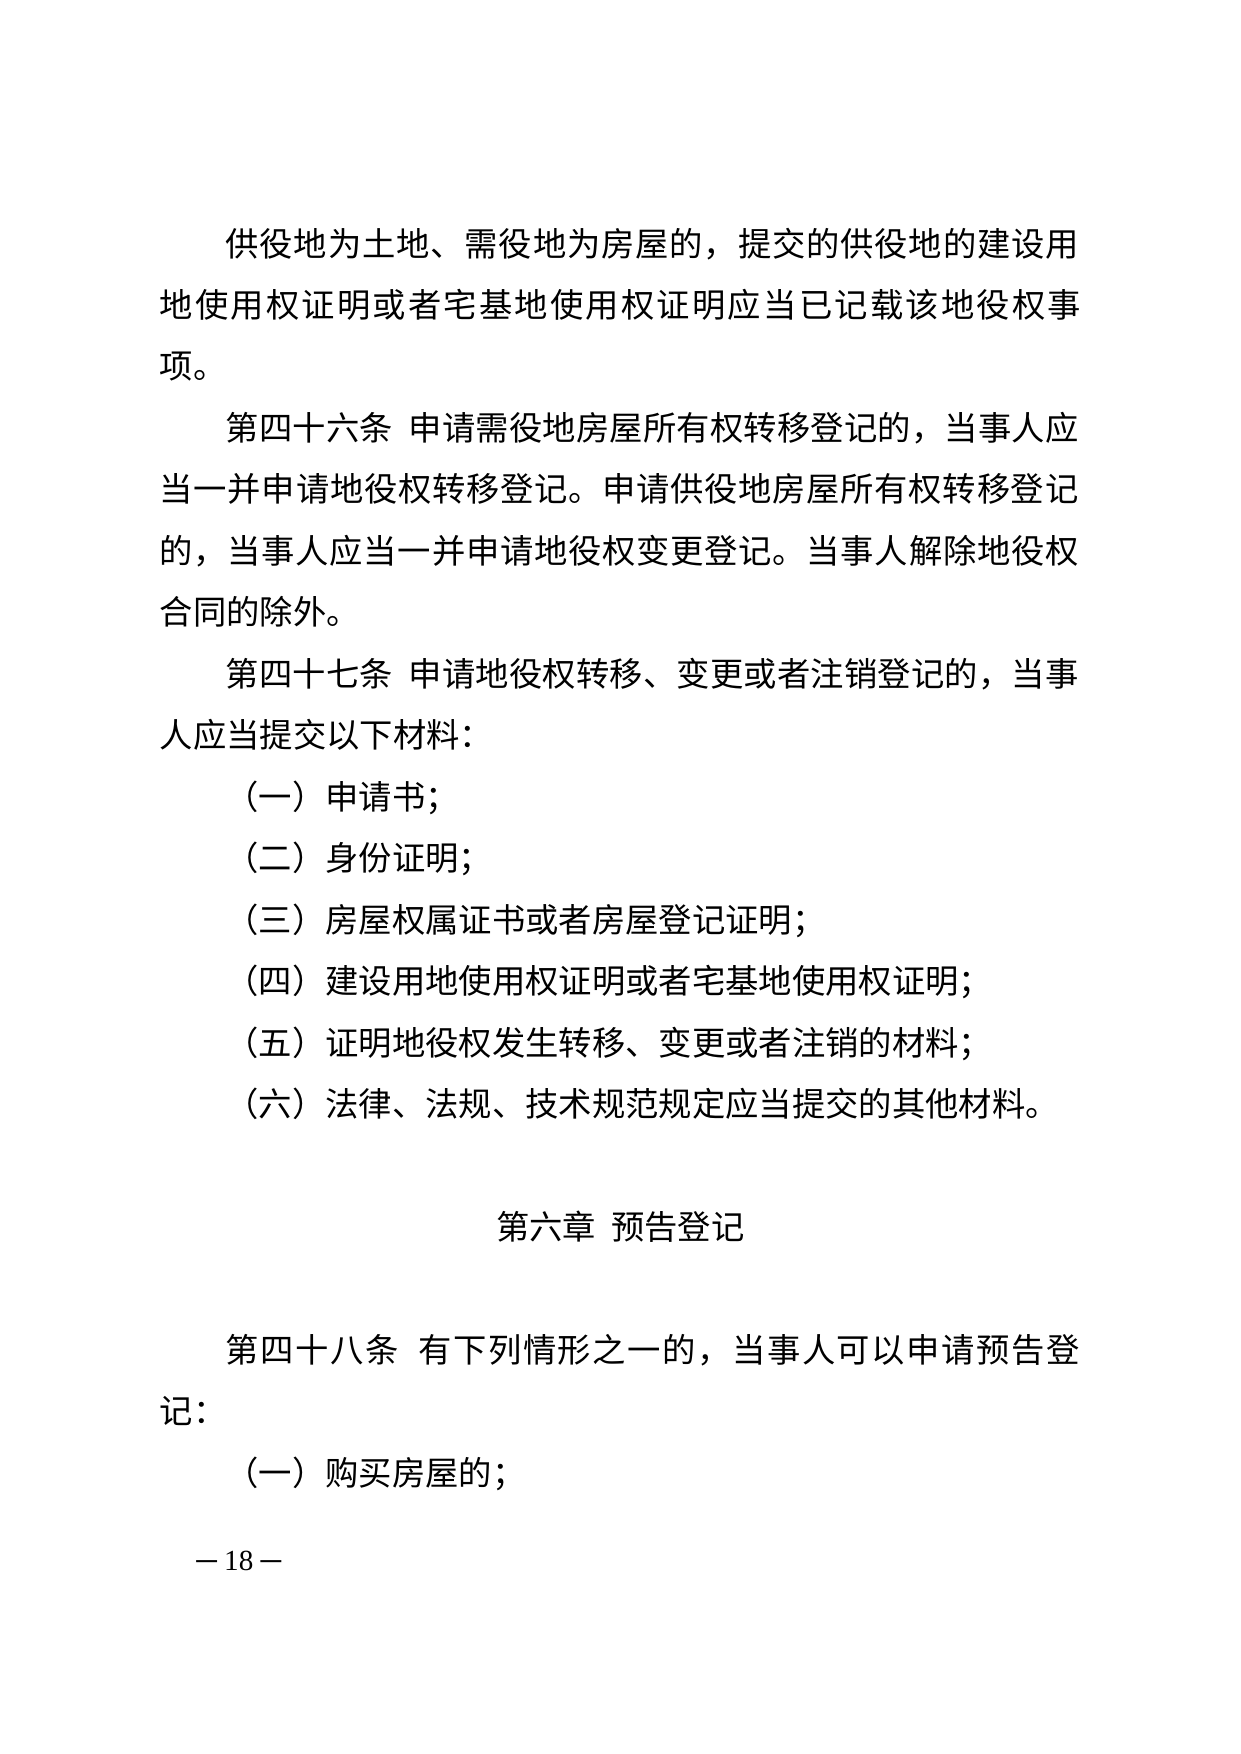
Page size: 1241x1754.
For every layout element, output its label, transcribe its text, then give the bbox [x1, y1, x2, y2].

text （五）证明地役权发生转移、变更或者注销的材料； [159, 1006, 1081, 1067]
text 第四十六条 申请需役地房屋所有权转移登记的，当事人应当一并申请地役权转移登记。申请供役地房屋所有权转移登记的，当事人应当一并申请地役权变更登记。当事人解除地役权合同的除外。 [159, 391, 1081, 637]
text 第六章 预告登记 [159, 1190, 1081, 1252]
text 第四十八条 有下列情形之一的，当事人可以申请预告登记： [159, 1313, 1081, 1436]
text （四）建设用地使用权证明或者宅基地使用权证明； [159, 944, 1081, 1006]
text 供役地为土地、需役地为房屋的，提交的供役地的建设用地使用权证明或者宅基地使用权证明应当已记载该地役权事项。 [159, 207, 1081, 391]
text （二）身份证明； [159, 821, 1081, 883]
text （一）申请书； [159, 760, 1081, 821]
text （六）法律、法规、技术规范规定应当提交的其他材料。 [159, 1067, 1081, 1129]
text （三）房屋权属证书或者房屋登记证明； [159, 883, 1081, 944]
text （一）购买房屋的； [159, 1436, 1081, 1497]
text 第四十七条 申请地役权转移、变更或者注销登记的，当事人应当提交以下材料： [159, 637, 1081, 760]
